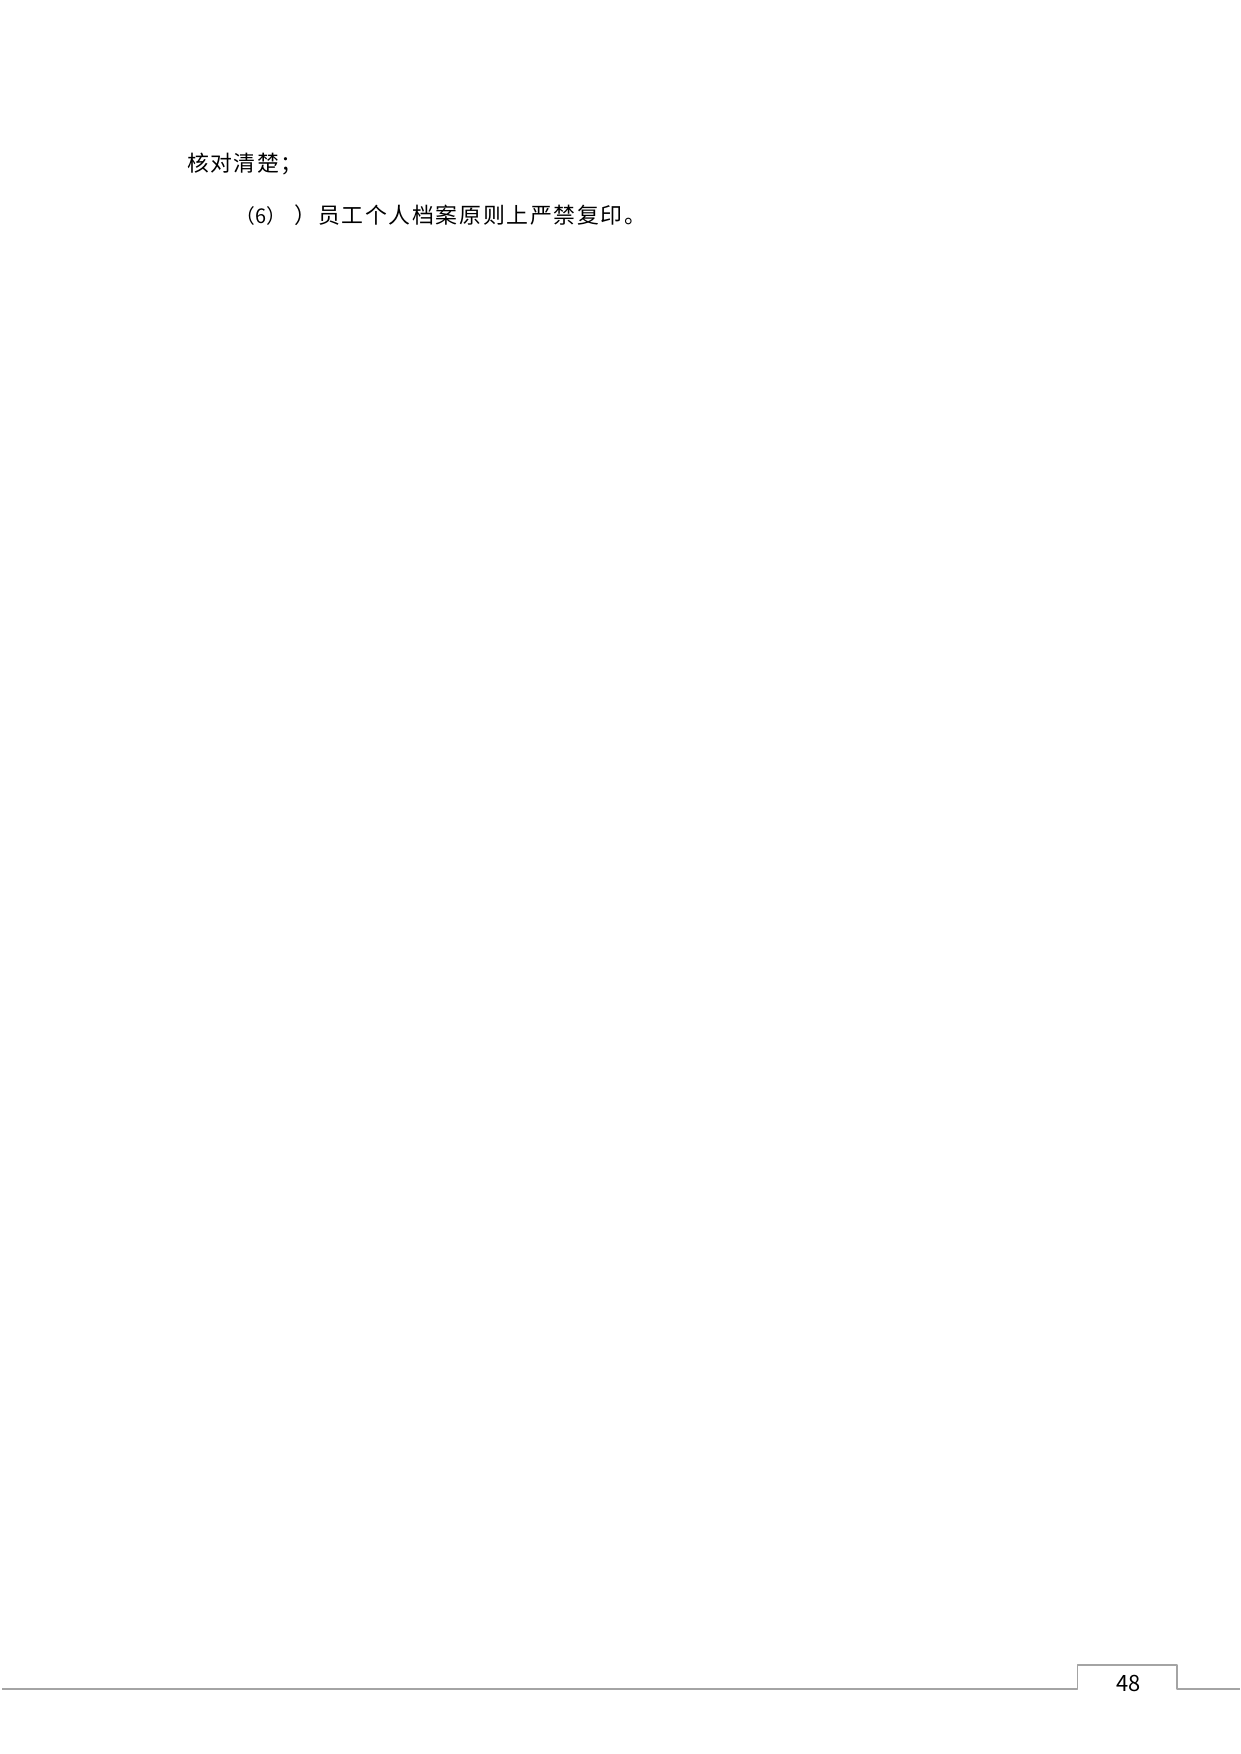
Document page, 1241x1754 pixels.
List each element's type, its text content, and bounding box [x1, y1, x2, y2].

list ）员工个人档案原则上严禁复印。 [235, 198, 1105, 230]
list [187, 146, 1078, 177]
